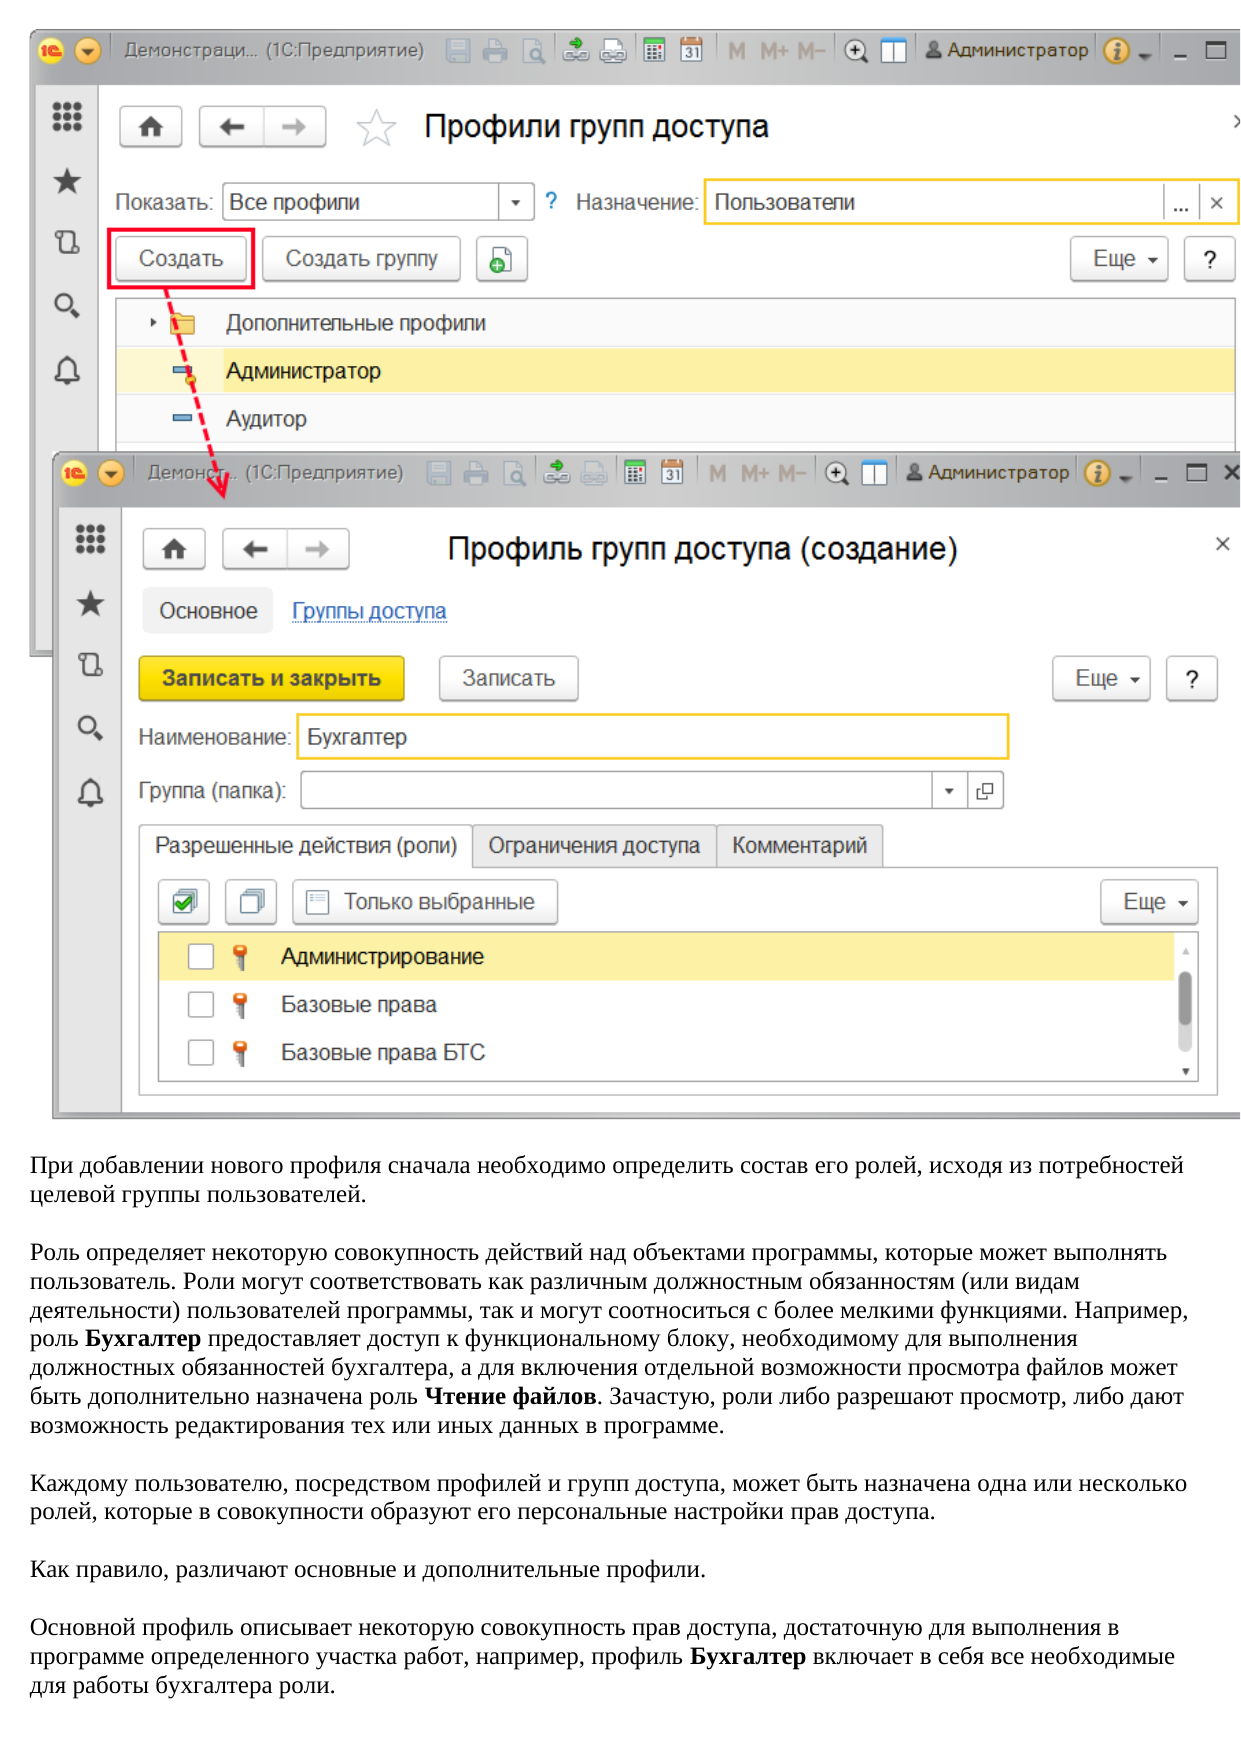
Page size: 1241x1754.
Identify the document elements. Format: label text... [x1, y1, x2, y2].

text При добавлении нового профиля сначала необходимо определить состав его ролей, исходя из потребностей целевой группы пользователей. [29, 1151, 1211, 1208]
text Как правило, различают основные и дополнительные профили. [29, 1554, 1211, 1583]
text Роль определяет некоторую совокупность действий над объектами программы, которые может выполнять пользователь. Роли могут соответствовать как различным должностным обязанностям (или видам деятельности) пользователей программы, так и могут соотноситься с более мелкими функциями. Например, роль Бухгалтер предоставляет доступ к функциональному блоку, необходимому для выполнения должностных обязанностей бухгалтера, а для включения отдельной возможности просмотра файлов может быть дополнительно назначена роль Чтение файлов. Зачастую, роли либо разрешают просмотр, либо дают возможность редактирования тех или иных данных в программе. [29, 1237, 1211, 1438]
picture [29, 29, 1241, 1122]
text Каждому пользователю, посредством профилей и групп доступа, может быть назначена одна или несколько ролей, которые в совокупности образуют его персональные настройки прав доступа. [29, 1468, 1211, 1525]
text Основной профиль описывает некоторую совокупность прав доступа, достаточную для выполнения в программе определенного участка работ, например, профиль Бухгалтер включает в себя все необходимые для работы бухгалтера роли. [29, 1612, 1211, 1698]
